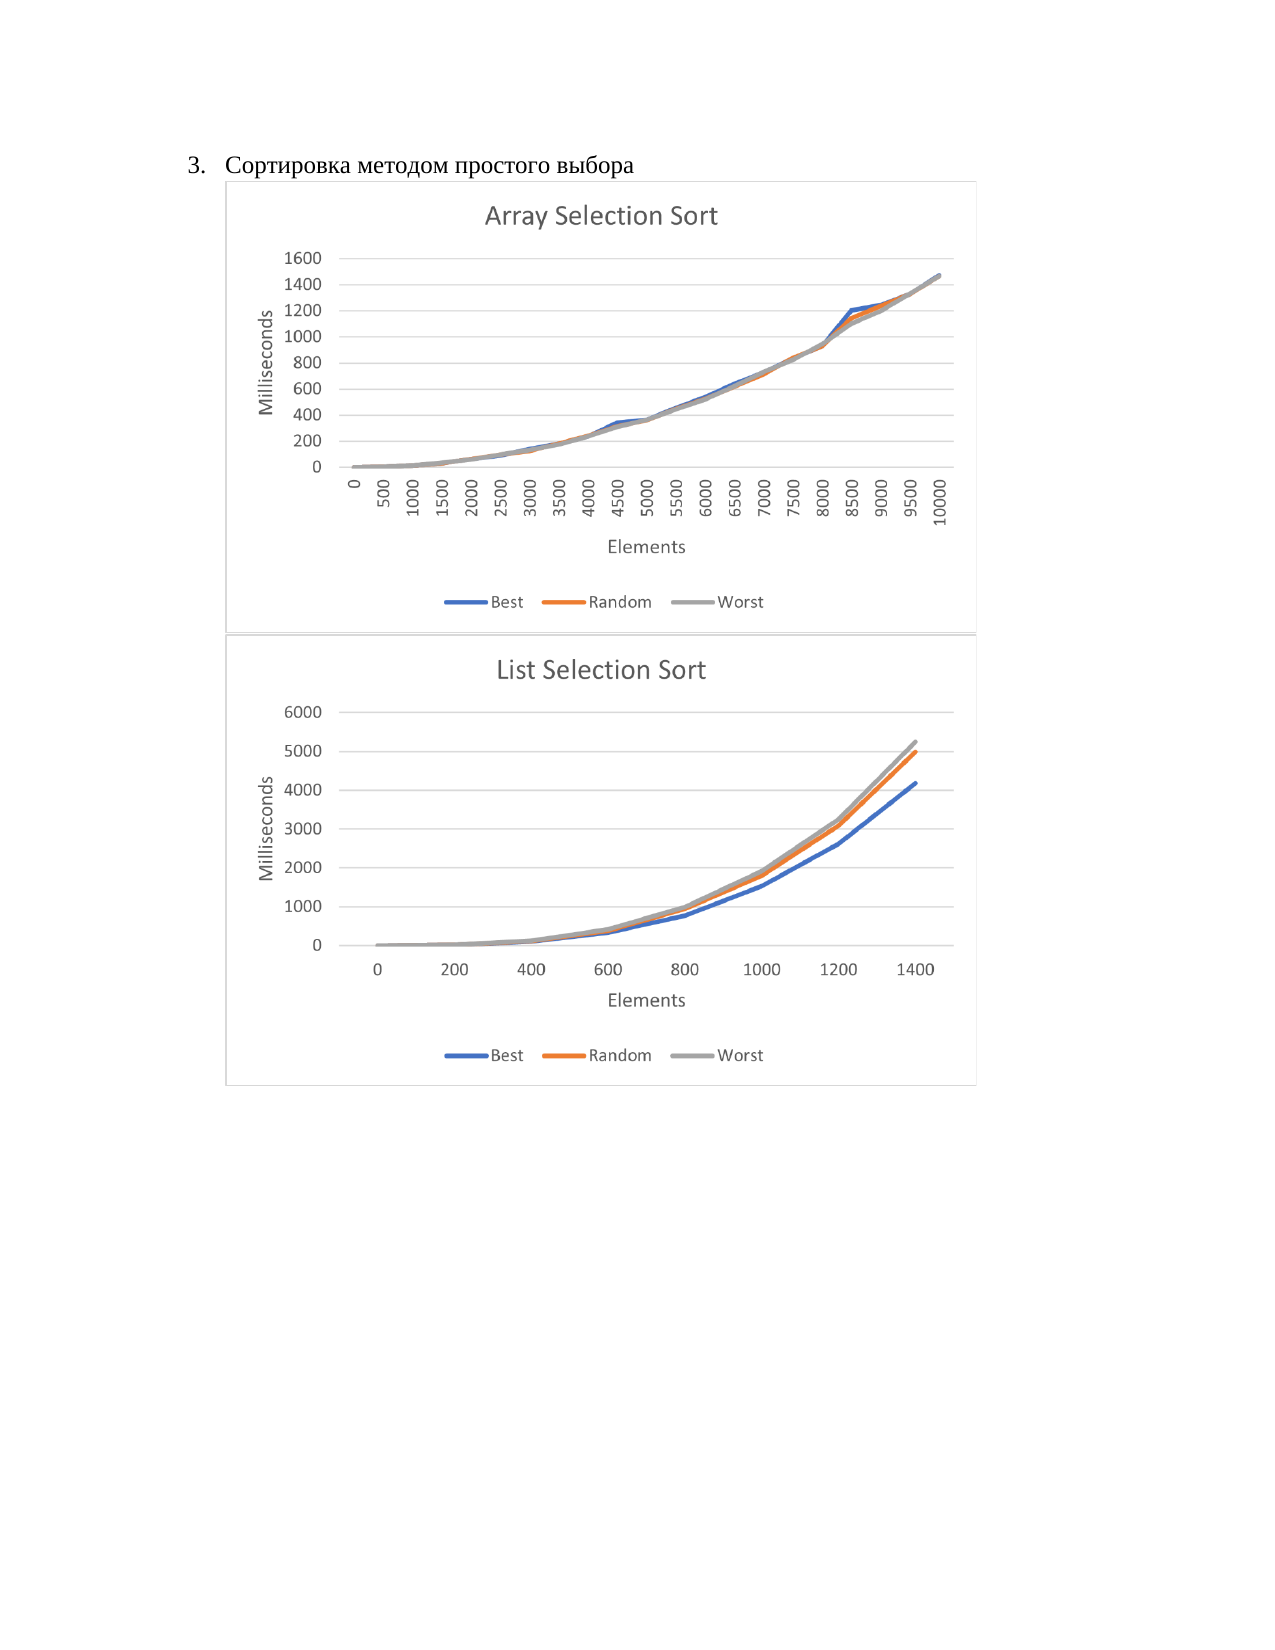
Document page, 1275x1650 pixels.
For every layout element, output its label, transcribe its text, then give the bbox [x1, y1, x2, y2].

picture [225, 181, 977, 633]
list Сортировка методом простого выбора [187, 150, 1125, 179]
picture [225, 634, 977, 1086]
